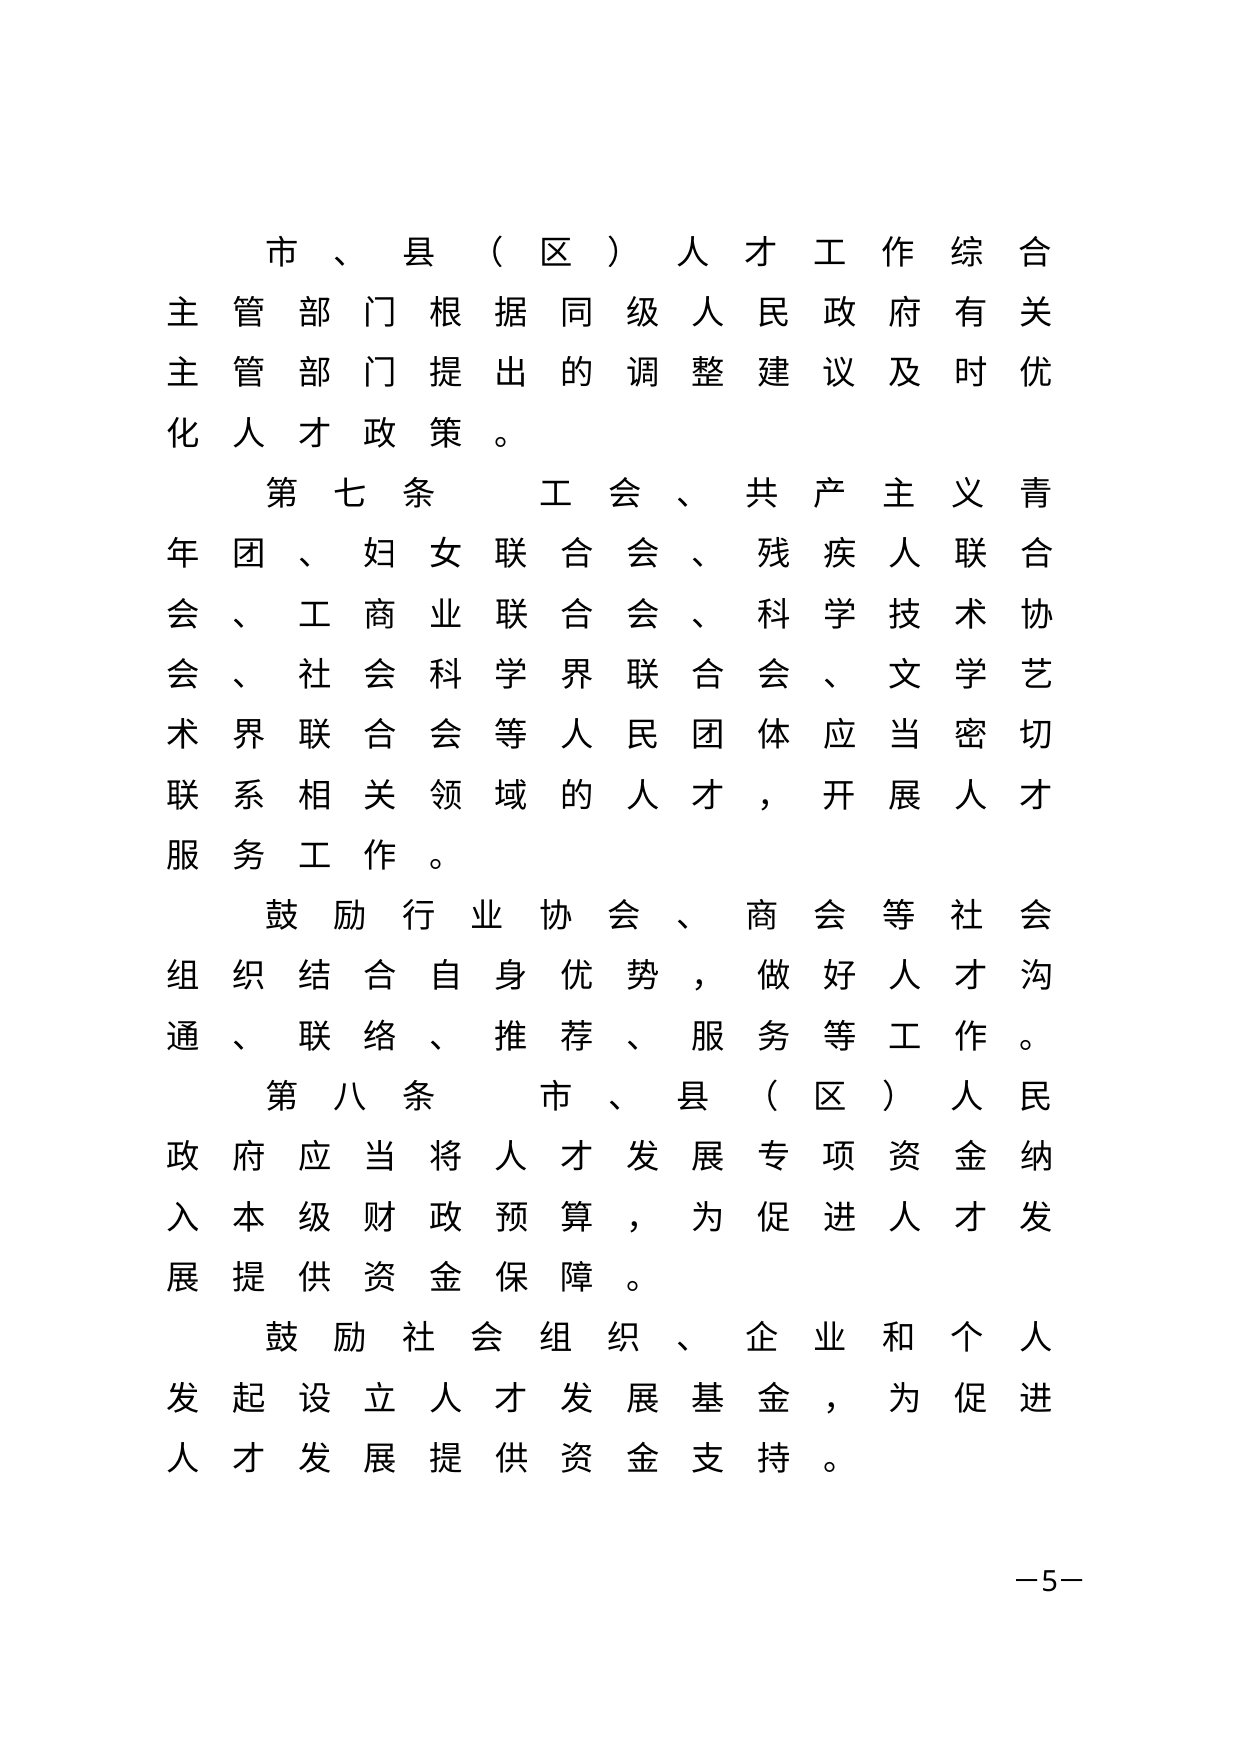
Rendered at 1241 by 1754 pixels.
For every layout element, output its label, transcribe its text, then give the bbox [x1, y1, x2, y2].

text 第七条 工会、共产主义青年团、妇女联合会、残疾人联合会、工商业联合会、科学技术协会、社会科学界联合会、文学艺术界联合会等人民团体应当密切联系相关领域的人才，开展人才服务工作。 [167, 461, 1085, 883]
text 市、县（区）人才工作综合主管部门根据同级人民政府有关主管部门提出的调整建议及时优化人才政策。 [167, 219, 1085, 461]
text 第八条 市、县（区）人民政府应当将人才发展专项资金纳入本级财政预算，为促进人才发展提供资金保障。 [167, 1064, 1085, 1305]
text 鼓励行业协会、商会等社会组织结合自身优势，做好人才沟通、联络、推荐、服务等工作。 [167, 883, 1085, 1064]
text 鼓励社会组织、企业和个人发起设立人才发展基金，为促进人才发展提供资金支持。 [167, 1305, 1085, 1486]
